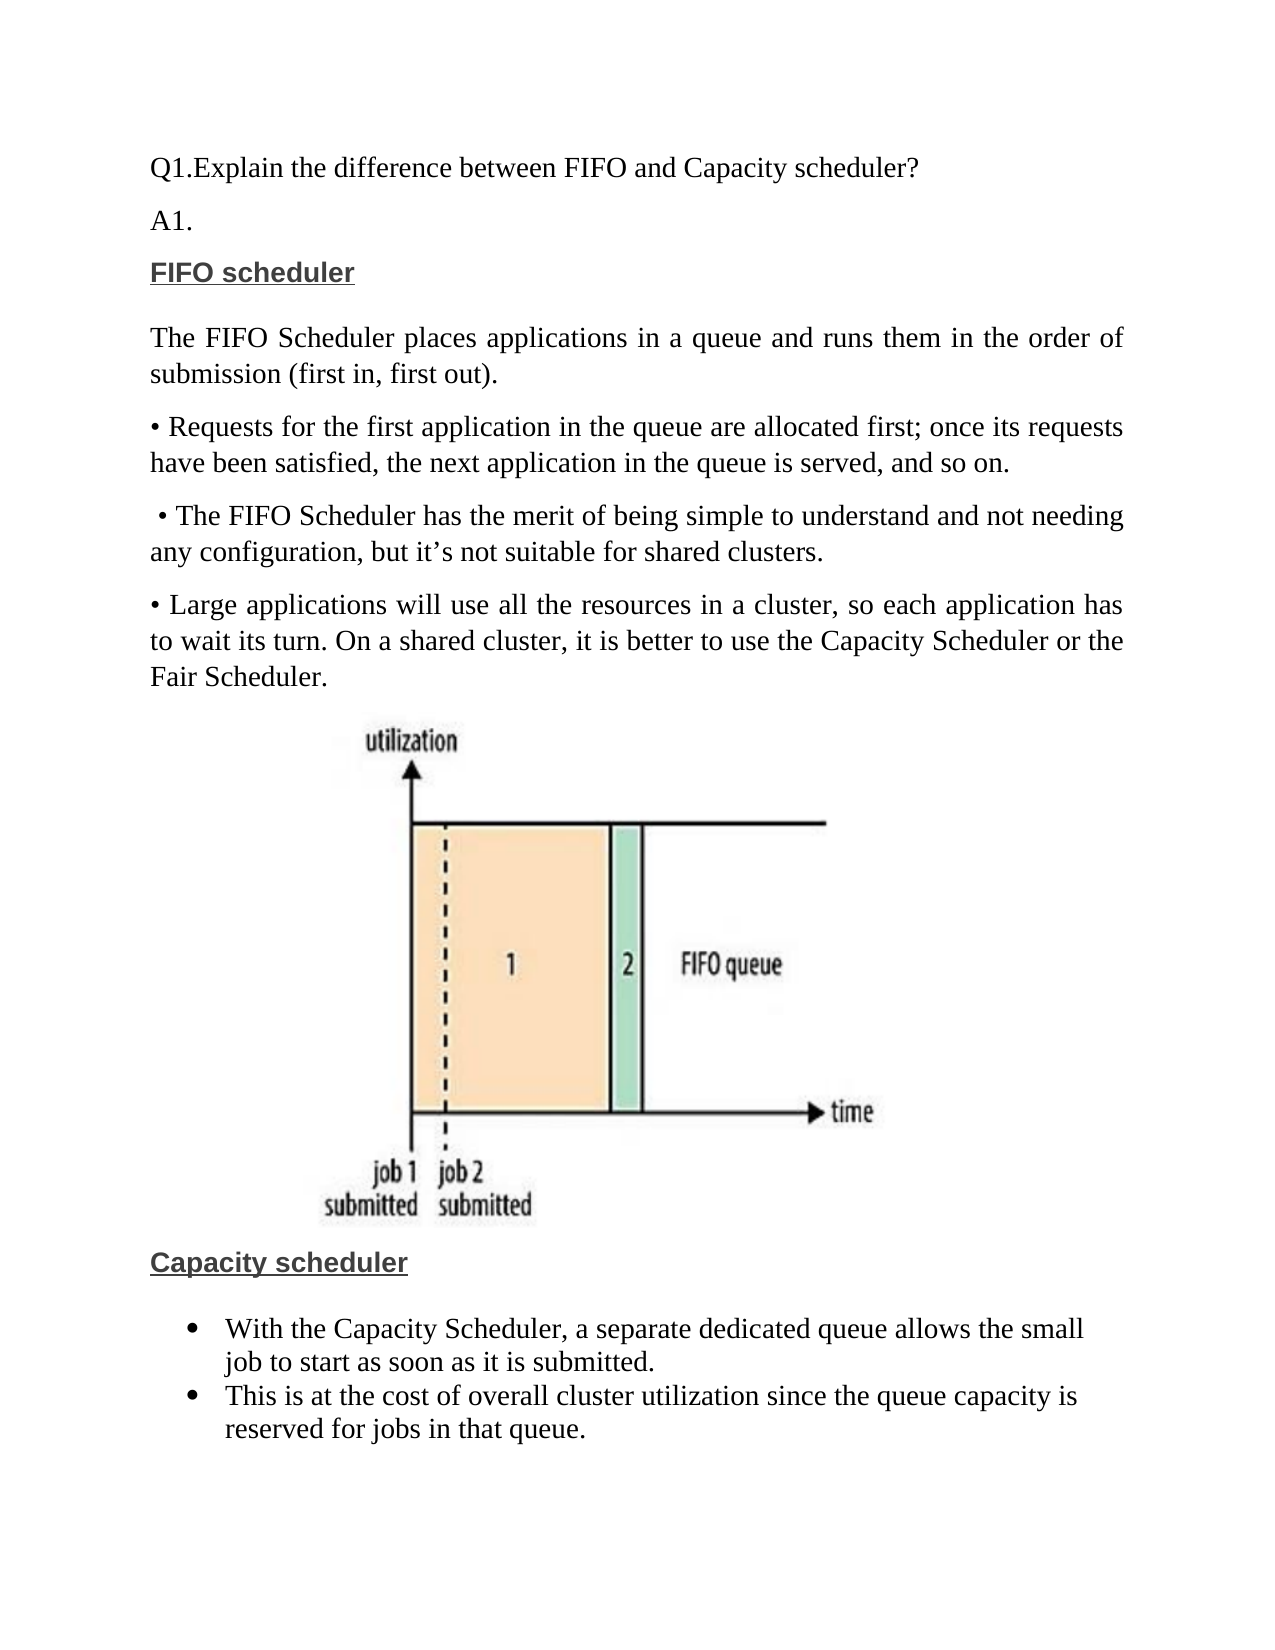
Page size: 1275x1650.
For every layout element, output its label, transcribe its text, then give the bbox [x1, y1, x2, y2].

text The FIFO Scheduler places applications in a queue and runs them in the order of submission (first in, first out). [150, 320, 1125, 390]
subtitle Capacity scheduler [150, 1246, 1125, 1278]
text • Large applications will use all the resources in a cluster, so each application has to wait its turn. On a shared cluster, it is better to use the Capacity Scheduler or the Fair Scheduler. [150, 587, 1125, 693]
text • The FIFO Scheduler has the merit of being simple to understand and not needing any configuration, but it’s not suitable for shared clusters. [150, 498, 1125, 568]
subtitle This is at the cost of overall cluster utilization since the queue capacity is reserved for jobs in that queue. [187, 1378, 1125, 1445]
text A1. [150, 203, 1125, 236]
text Q1.Explain the difference between FIFO and Capacity scheduler? [150, 150, 1125, 183]
text FIFO scheduler [150, 256, 1125, 288]
picture [302, 712, 973, 1228]
text • Requests for the first application in the queue are allocated first; once its requests have been satisfied, the next application in the queue is served, and so on. [150, 409, 1125, 479]
subtitle With the Capacity Scheduler, a separate dedicated queue allows the small job to start as soon as it is submitted. [187, 1311, 1125, 1378]
